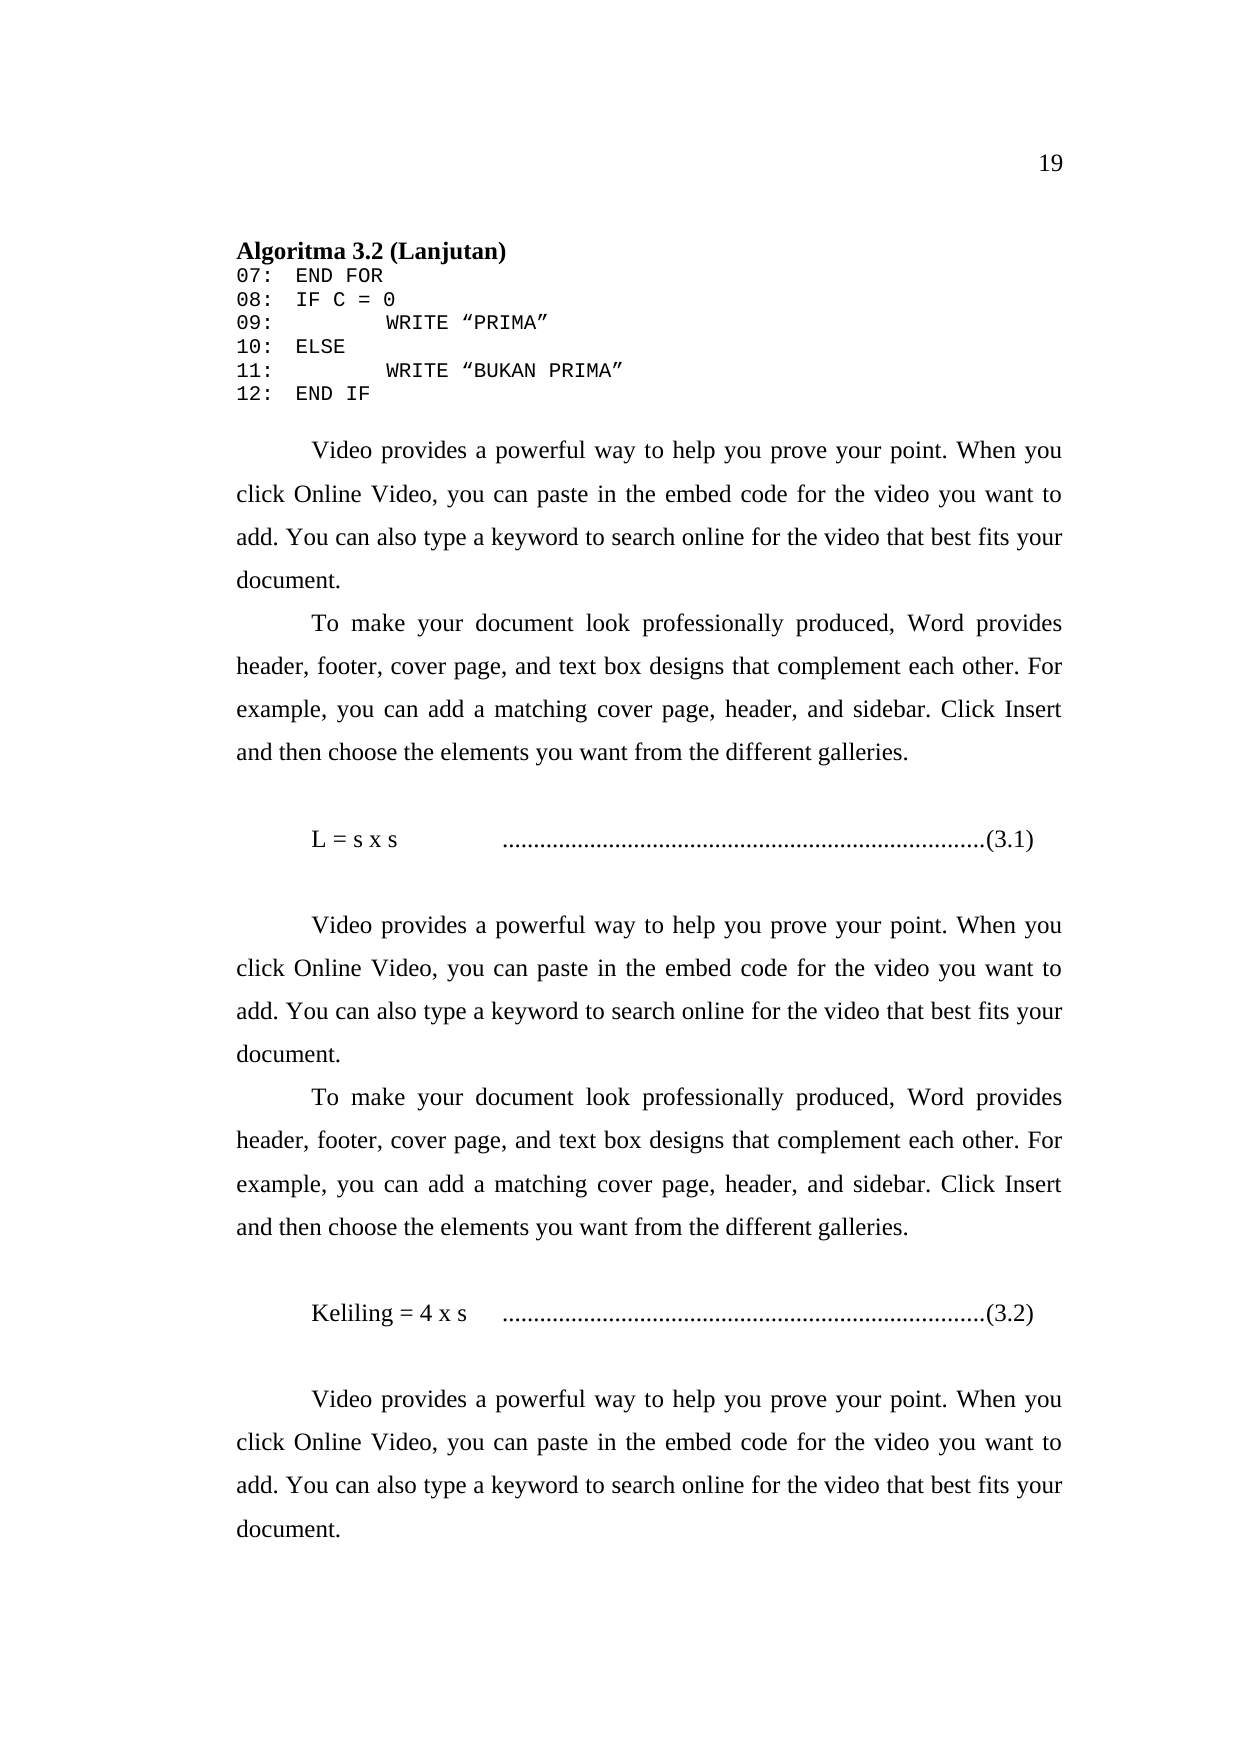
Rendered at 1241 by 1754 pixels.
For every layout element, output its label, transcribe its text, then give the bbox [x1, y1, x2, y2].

list WRITE “BUKAN PRIMA” [236, 359, 1063, 383]
text Keliling = 4 x s (3.2) [236, 1298, 1063, 1327]
text To make your document look professionally produced, Word provides header, footer, cover page, and text box designs that complement each other. For example, you can add a matching cover page, header, and sidebar. Click Insert and then choose the elements you want from the different galleries. [236, 608, 1063, 766]
text To make your document look professionally produced, Word provides header, footer, cover page, and text box designs that complement each other. For example, you can add a matching cover page, header, and sidebar. Click Insert and then choose the elements you want from the different galleries. [236, 1082, 1063, 1241]
list END FOR [236, 265, 1063, 289]
list ELSE [236, 336, 1063, 359]
list END IF [236, 383, 1063, 407]
text Algoritma 3.2 (Lanjutan) [236, 236, 1063, 265]
list IF C = 0 [236, 289, 1063, 312]
list WRITE “PRIMA” [236, 312, 1063, 336]
text L = s x s (3.1) [236, 824, 1063, 852]
